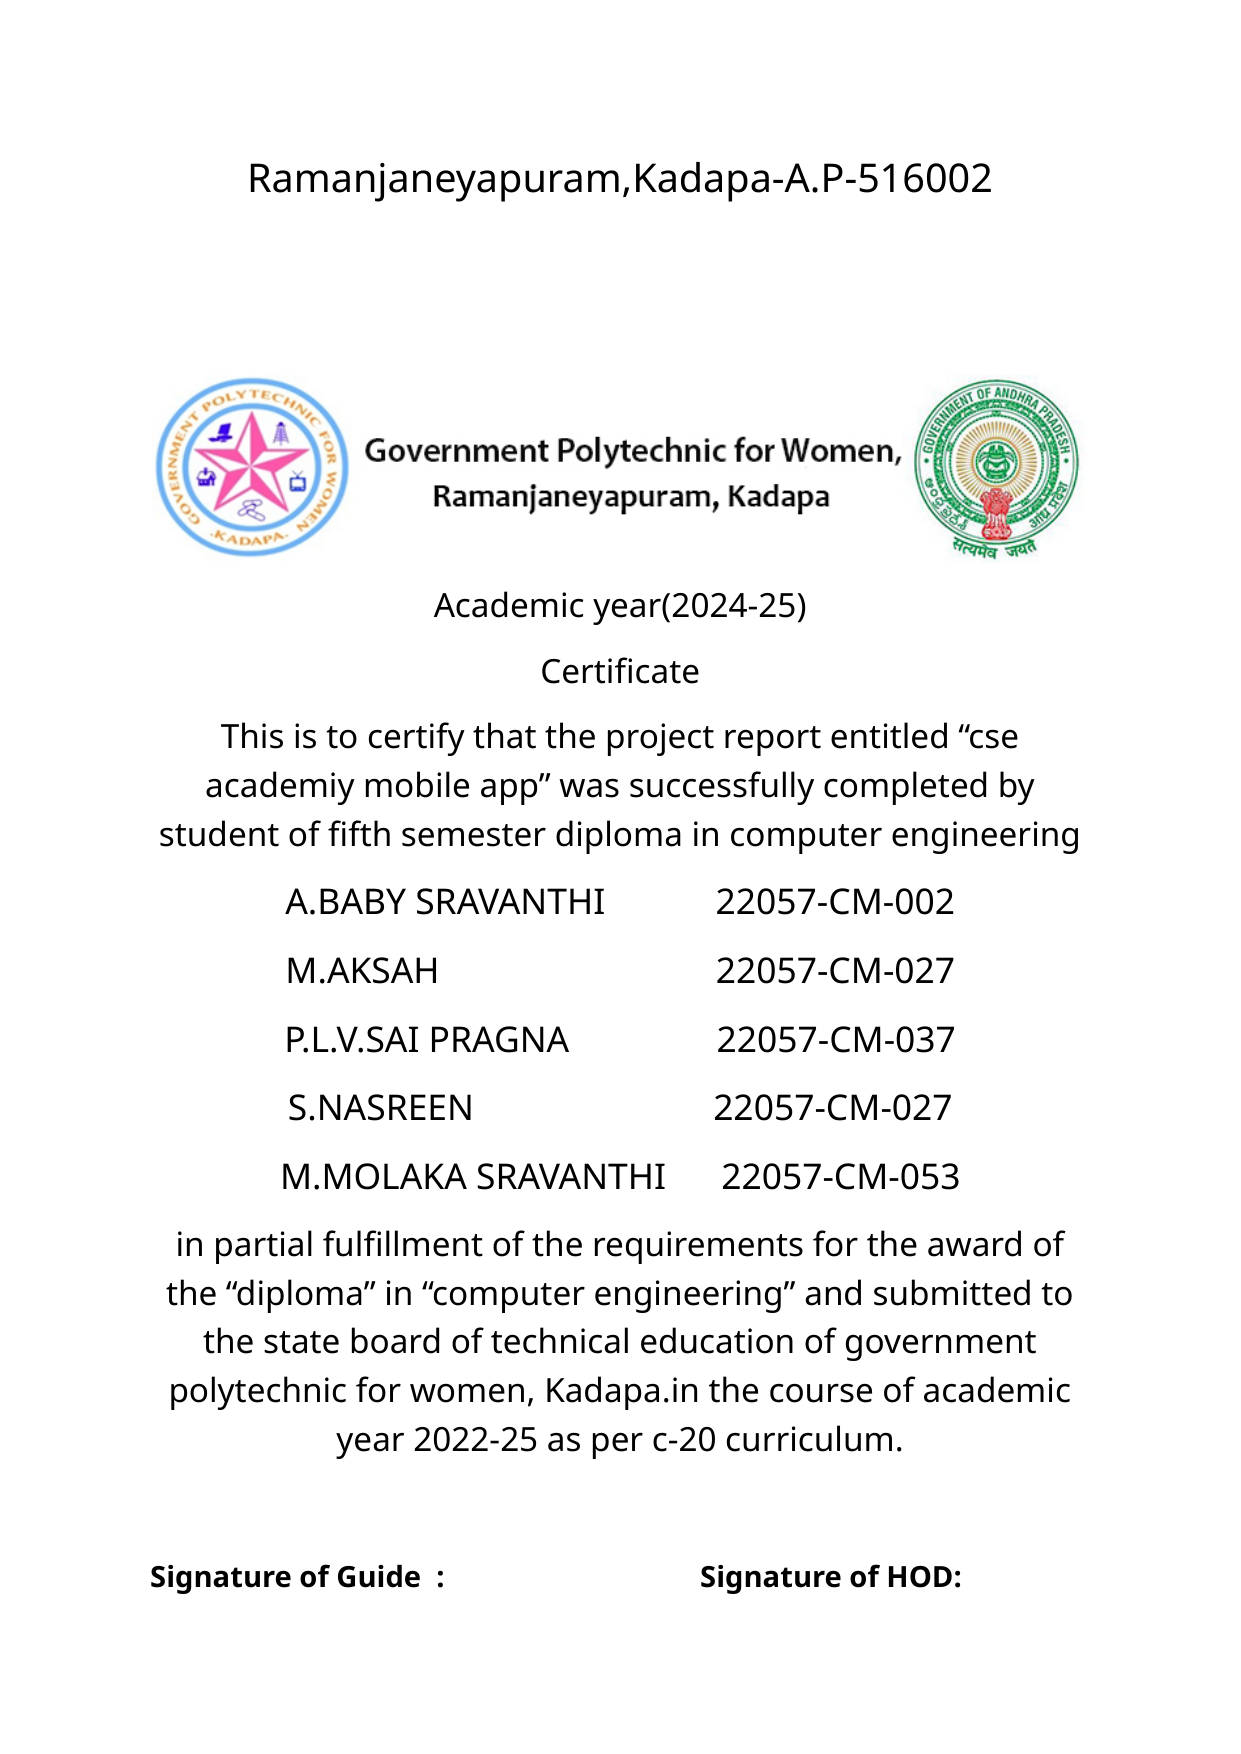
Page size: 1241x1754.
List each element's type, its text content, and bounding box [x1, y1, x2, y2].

text A.BABY SRAVANTHI 22057-CM-002 [150, 877, 1090, 925]
text in partial fulfillment of the requirements for the award of the “diploma” in “computer engineering” and submitted to the state board of technical education of government polytechnic for women, Kadapa.in the course of academic year 2022-25 as per c-20 curriculum. [150, 1220, 1090, 1462]
text M.AKSAH 22057-CM-027 [150, 945, 1090, 994]
picture [150, 374, 1091, 563]
text Certificate [150, 647, 1090, 693]
text Ramanjaneyapuram,Kadapa-A.P-516002 [150, 150, 1090, 204]
text This is to certify that the project report entitled “cse academiy mobile app” was successfully completed by student of fifth semester diploma in computer engineering [150, 713, 1090, 856]
text Academic year(2024-25) [150, 582, 1090, 627]
text S.NASREEN 22057-CM-027 [150, 1083, 1090, 1131]
text Signature of Guide : Signature of HOD: [150, 1557, 1090, 1596]
text M.MOLAKA SRAVANTHI 22057-CM-053 [150, 1152, 1090, 1200]
text P.L.V.SAI PRAGNA 22057-CM-037 [150, 1014, 1090, 1062]
